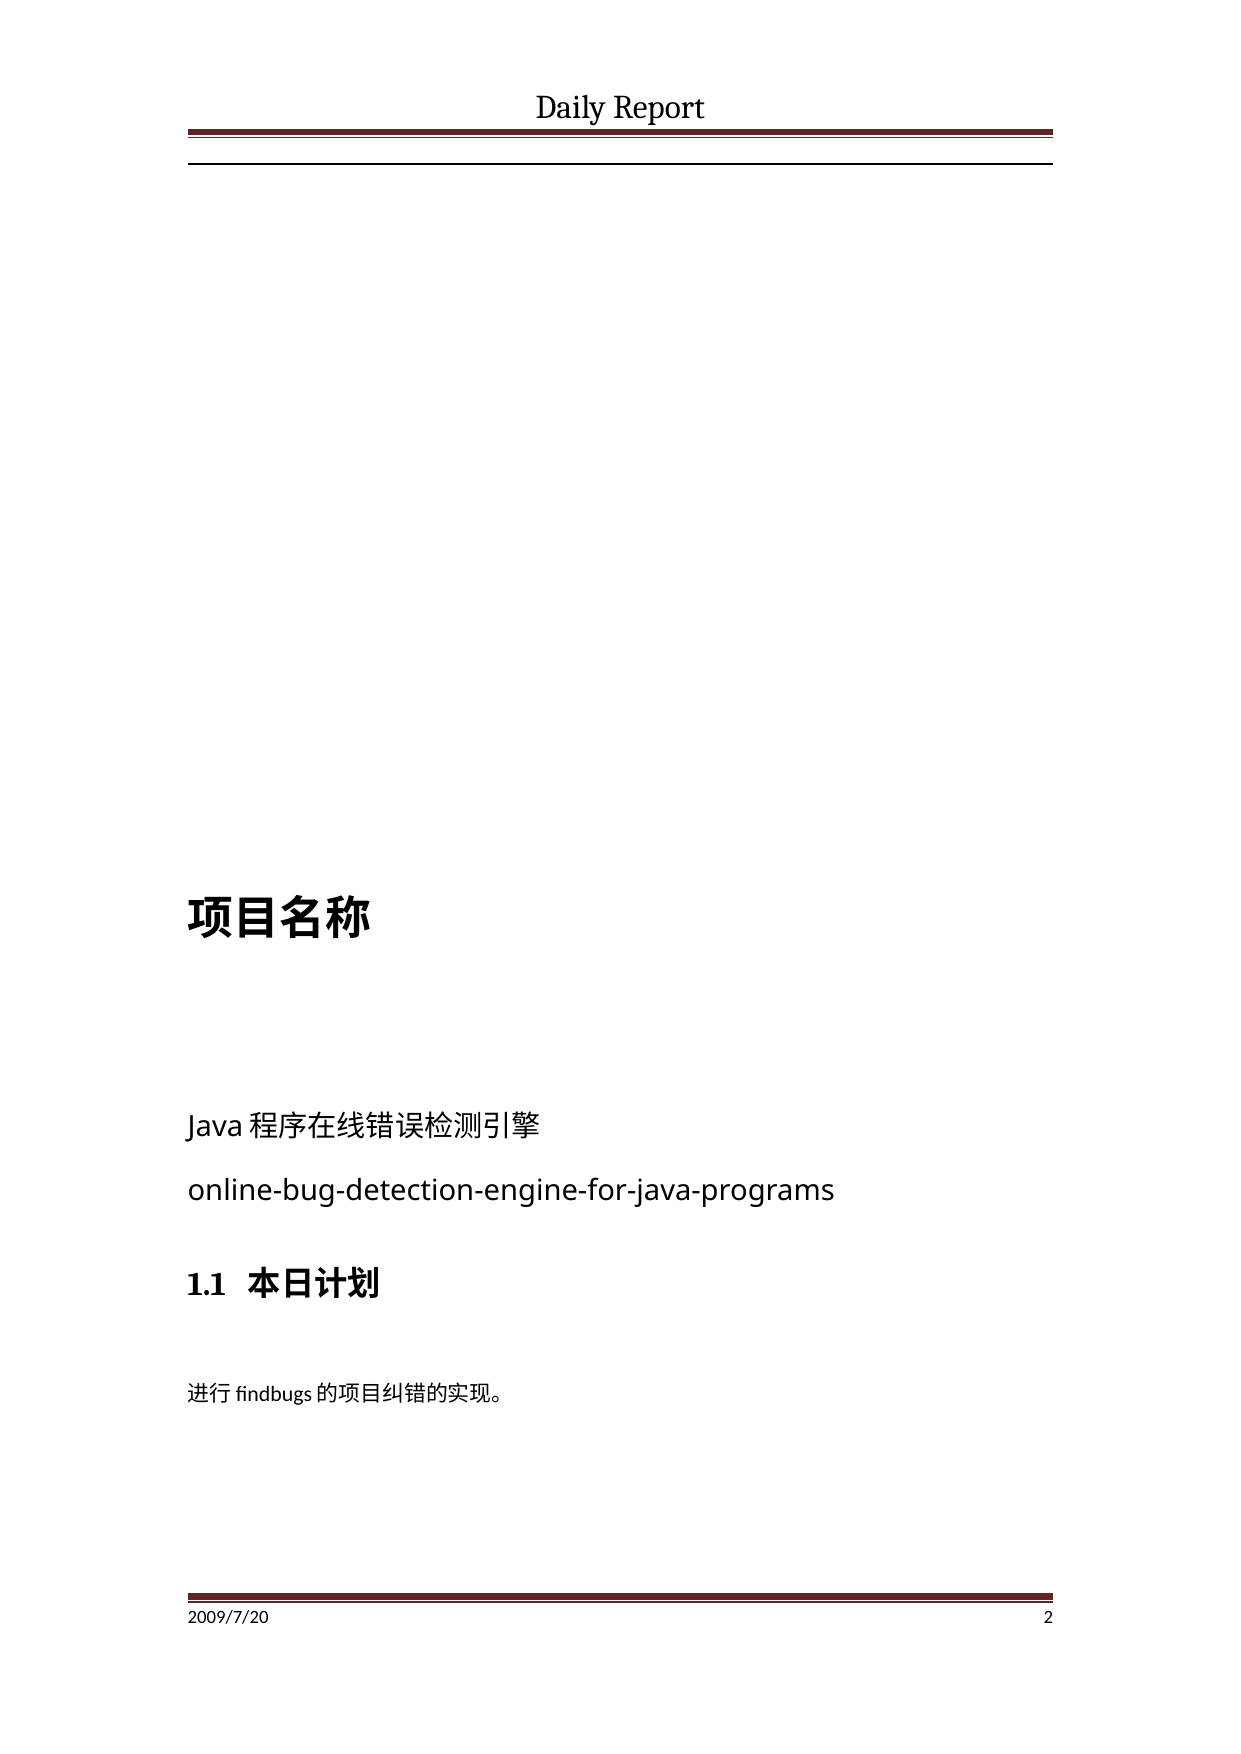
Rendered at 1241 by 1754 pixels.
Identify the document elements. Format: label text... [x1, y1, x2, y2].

subtitle 项目名称 [187, 866, 1053, 963]
text online-bug-detection-engine-for-java-programs [187, 1156, 1053, 1221]
text Java程序在线错误检测引擎 [187, 1091, 1053, 1156]
subtitle 本日计划 [187, 1248, 1053, 1313]
text 进行findbugs的项目纠错的实现。 [187, 1376, 1053, 1408]
